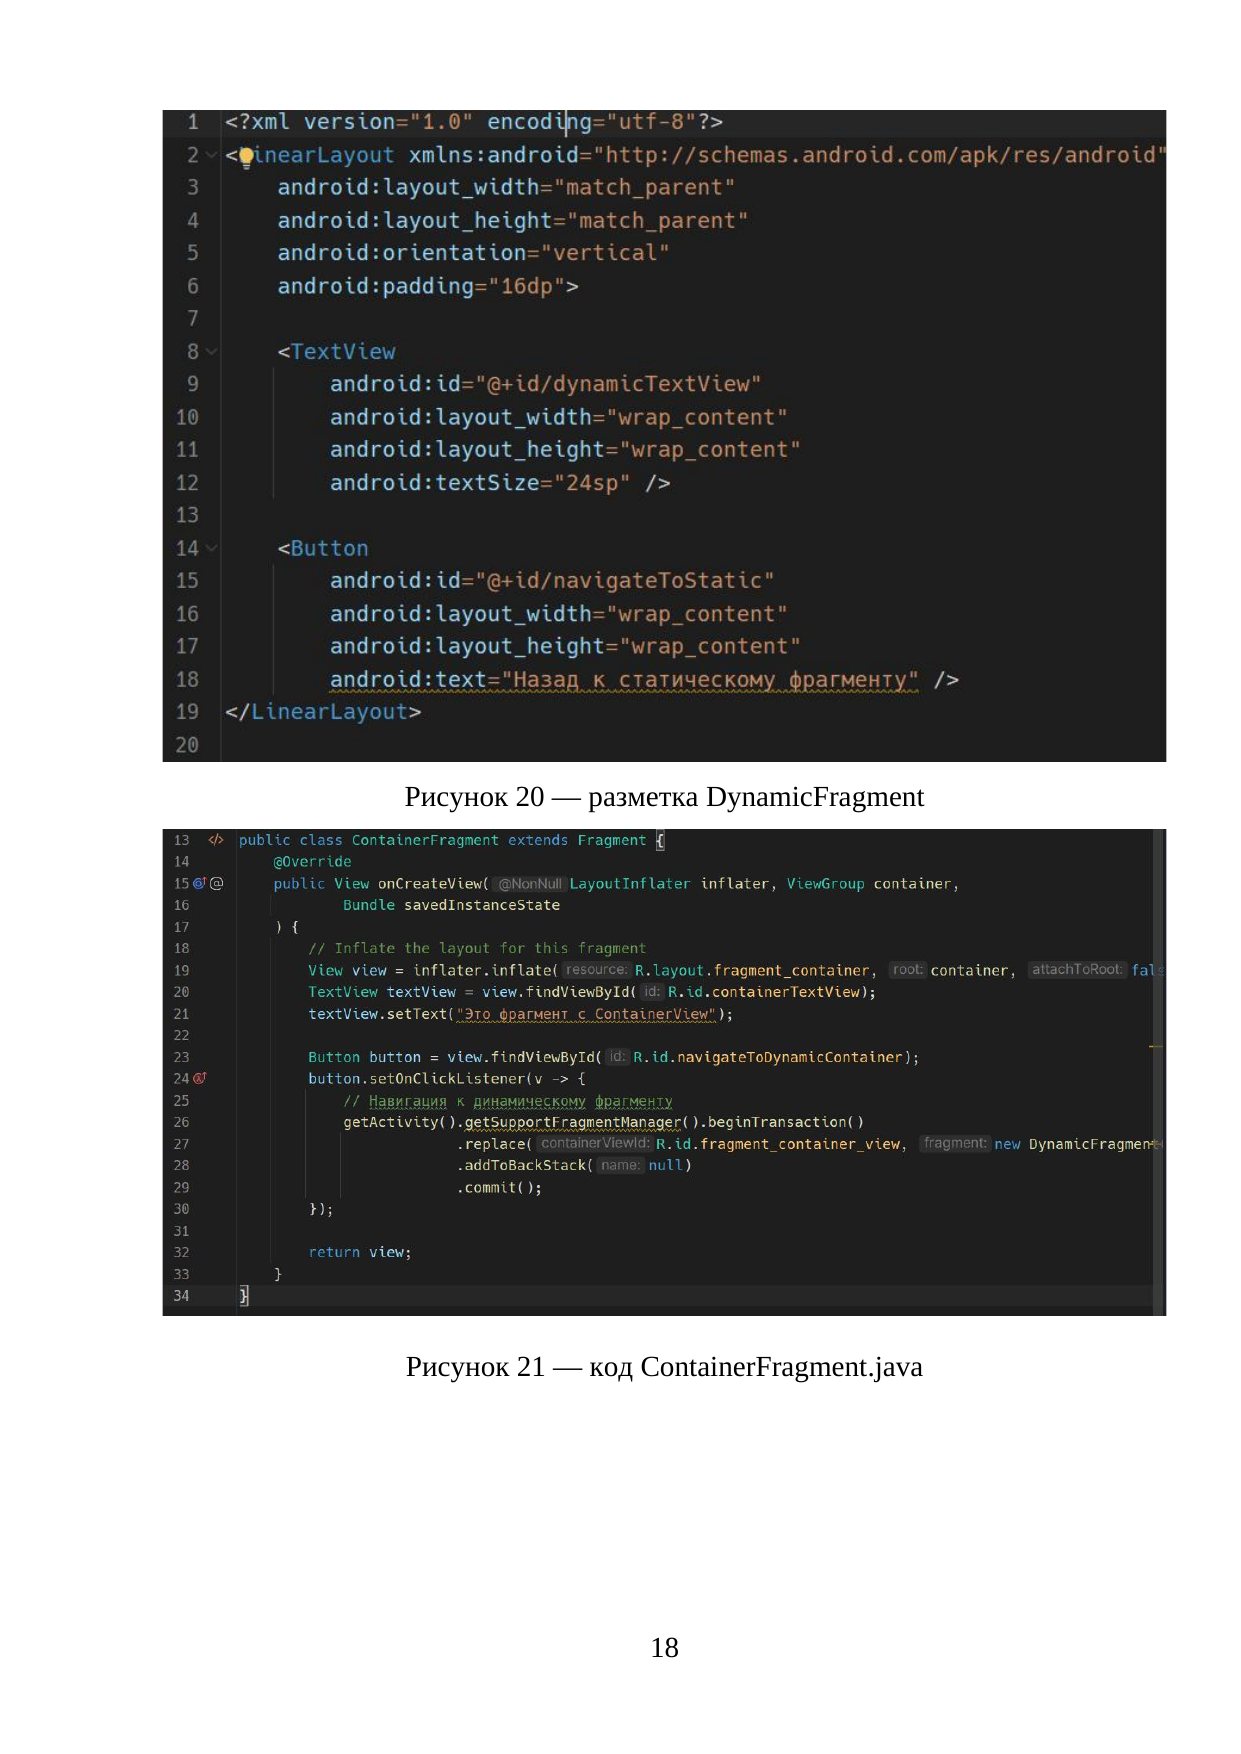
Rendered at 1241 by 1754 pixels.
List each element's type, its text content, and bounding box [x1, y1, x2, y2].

picture [162, 829, 1167, 1316]
picture [162, 110, 1167, 762]
text Рисунок 20 — разметка DynamicFragment [162, 762, 1166, 812]
text Рисунок 21 — код ContainerFragment.java [162, 1316, 1166, 1383]
